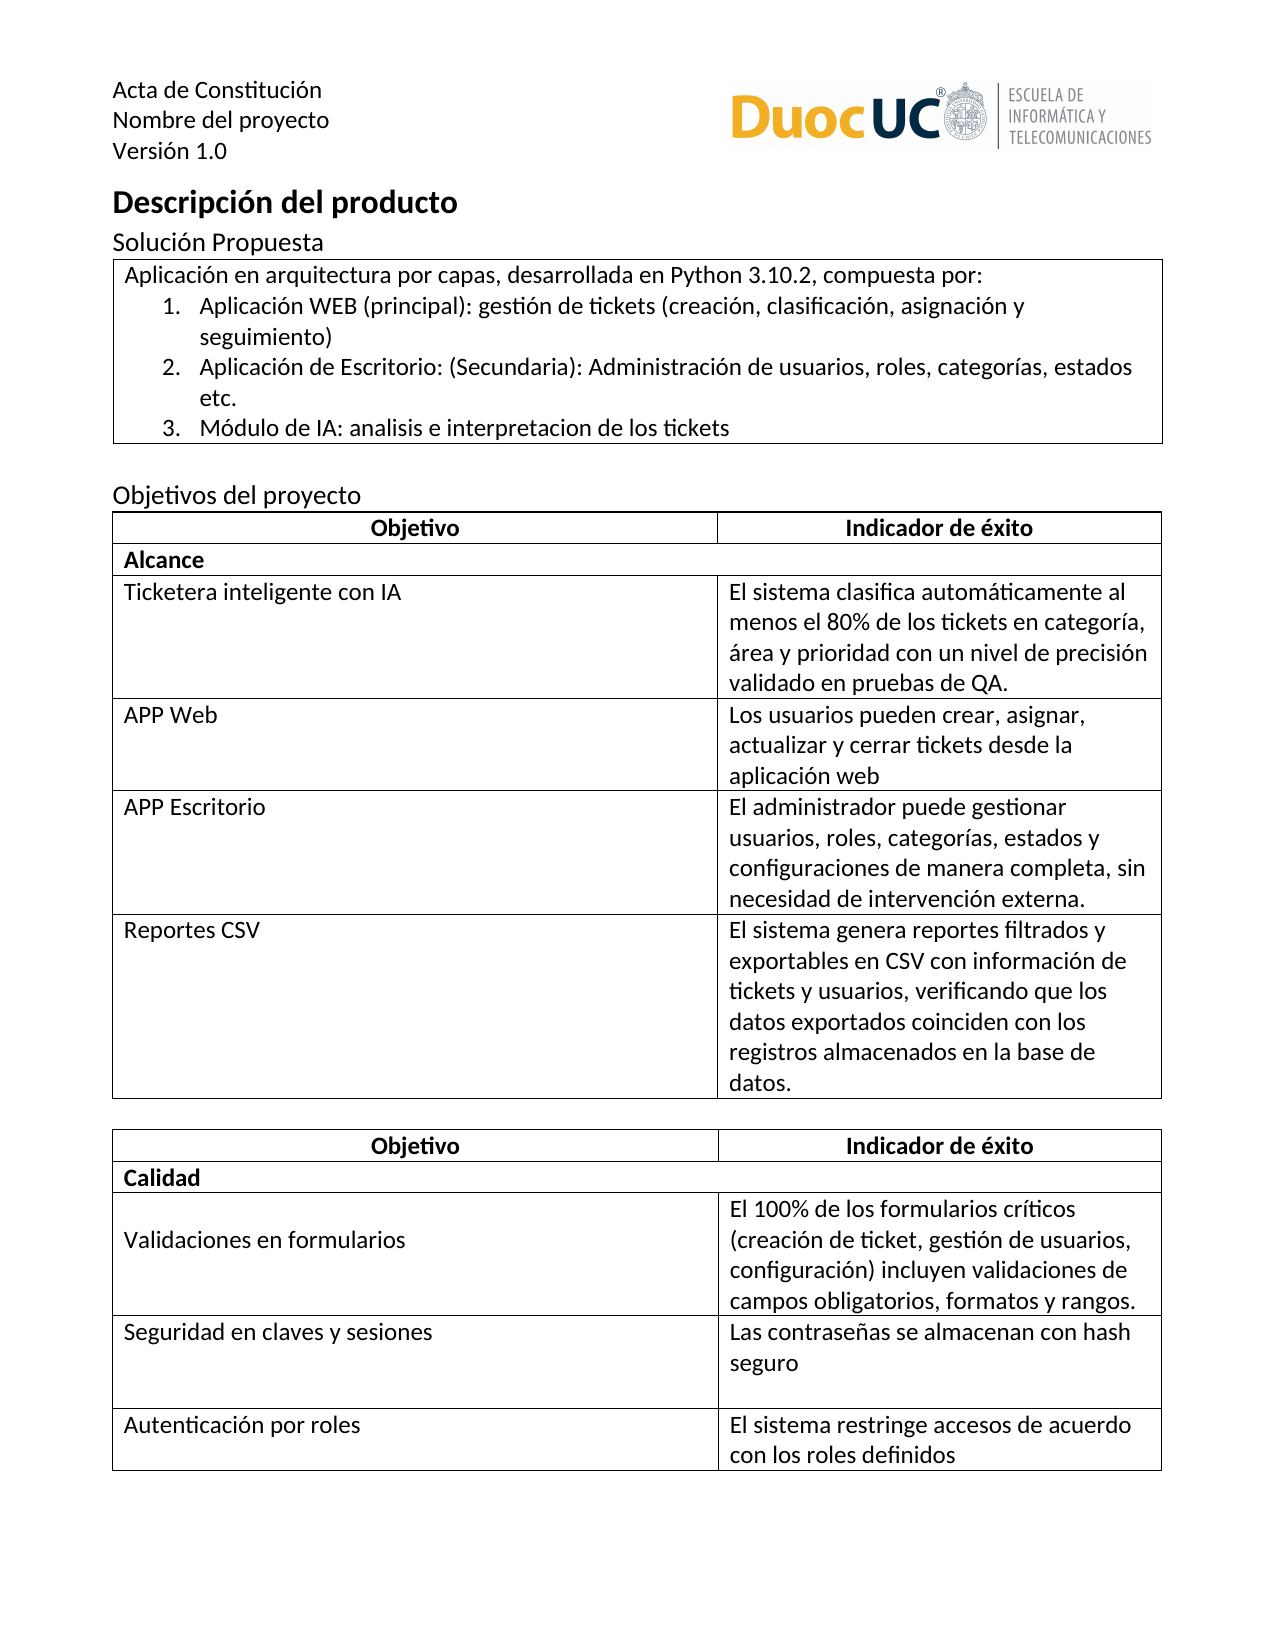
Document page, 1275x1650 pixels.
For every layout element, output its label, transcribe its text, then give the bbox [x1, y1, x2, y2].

table_cell Los usuarios pueden crear, asignar, actualizar y cerrar tickets desde la aplicación web [718, 699, 1161, 790]
table_cell Autenticación por roles [113, 1409, 718, 1470]
table_cell Calidad [113, 1162, 1161, 1192]
table_cell El 100% de los formularios críticos (creación de ticket, gestión de usuarios, configuración) incluyen validaciones de campos obligatorios, formatos y rangos. [719, 1193, 1161, 1315]
table_cell APP Web [113, 699, 717, 790]
table_header Objetivo [113, 513, 717, 543]
picture [731, 80, 1152, 151]
subtitle Objetivos del proyecto [112, 478, 1162, 511]
table_cell El sistema restringe accesos de acuerdo con los roles definidos [719, 1409, 1161, 1470]
subtitle Descripción del producto [112, 181, 1162, 221]
table_cell Reportes CSV [113, 915, 717, 1098]
table_cell El sistema genera reportes filtrados y exportables en CSV con información de tickets y usuarios, verificando que los datos exportados coinciden con los registros almacenados en la base de datos. [718, 915, 1161, 1098]
table_cell Validaciones en formularios [113, 1193, 718, 1315]
subtitle Solución Propuesta [112, 226, 1162, 258]
table_cell Las contraseñas se almacenan con hash seguro [719, 1316, 1161, 1408]
table_cell El administrador puede gestionar usuarios, roles, categorías, estados y configuraciones de manera completa, sin necesidad de intervención externa. [718, 791, 1161, 913]
table_header Indicador de éxito [719, 1130, 1161, 1161]
table_cell El sistema clasifica automáticamente al menos el 80% de los tickets en categoría, área y prioridad con un nivel de precisión validado en pruebas de QA. [718, 576, 1161, 698]
table_header Aplicación en arquitectura por capas, desarrollada en Python 3.10.2, compuesta por: Aplicación WEB (principal): gestión de tickets (creación, clasificación, asignación y seguimiento) Aplicación de Escritorio: (Secundaria): Administración de usuarios, roles, categorías, estados etc. Módulo de IA: analisis e interpretacion de los tickets [114, 260, 1162, 443]
table_cell Alcance [113, 544, 1161, 574]
table_cell APP Escritorio [113, 791, 717, 913]
table_cell Ticketera inteligente con IA [113, 576, 717, 698]
table_cell Seguridad en claves y sesiones [113, 1316, 718, 1408]
table_header Objetivo [113, 1130, 718, 1161]
table_header Indicador de éxito [718, 513, 1161, 543]
